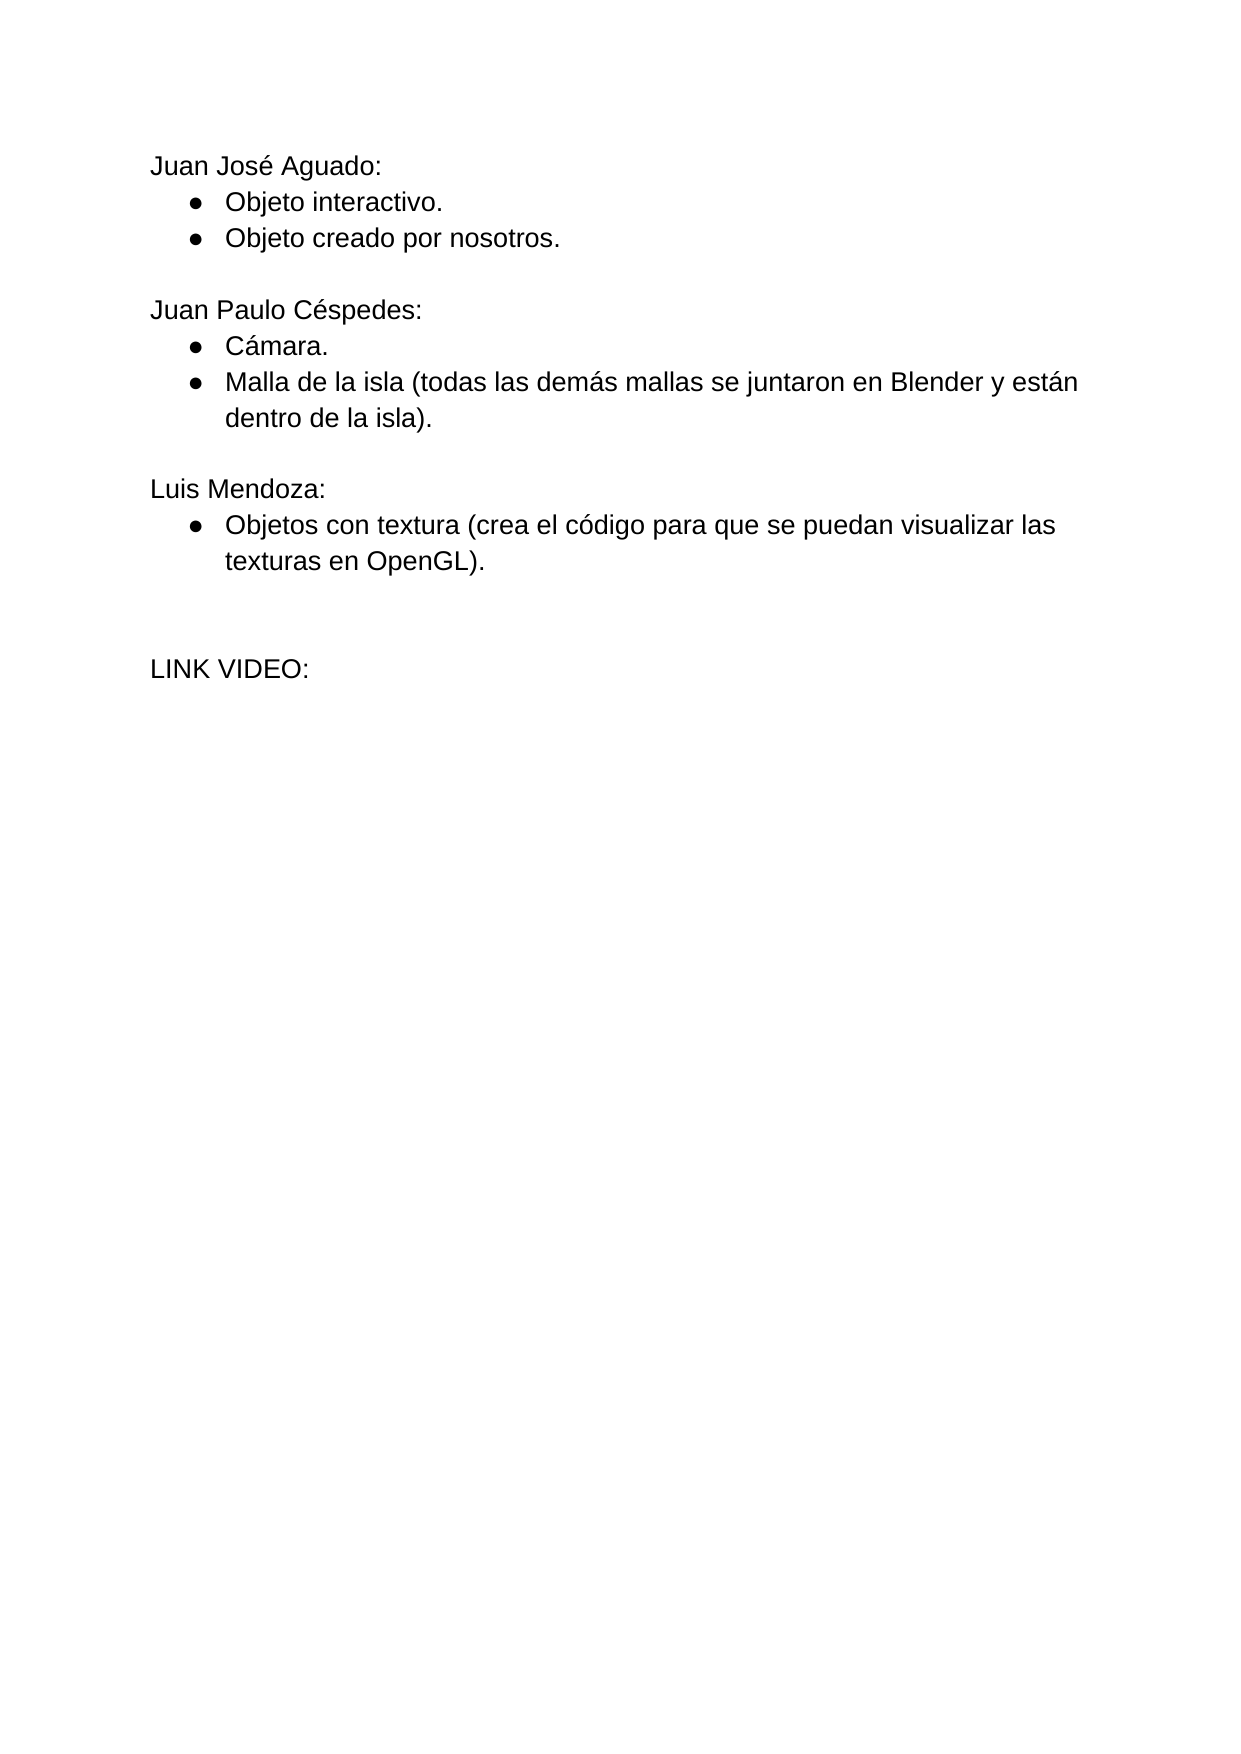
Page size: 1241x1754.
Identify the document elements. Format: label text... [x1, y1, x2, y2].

text Juan Paulo Céspedes: [150, 294, 1090, 325]
list Objeto interactivo. [187, 186, 1090, 217]
list Objeto creado por nosotros. [187, 222, 1090, 253]
text Juan José Aguado: [150, 150, 1090, 181]
text LINK VIDEO: [150, 653, 1090, 684]
list Objetos con textura (crea el código para que se puedan visualizar las texturas en OpenGL). [187, 509, 1090, 577]
list Cámara. [187, 330, 1090, 361]
text Luis Mendoza: [150, 473, 1090, 505]
list Malla de la isla (todas las demás mallas se juntaron en Blender y están dentro de la isla). [187, 366, 1090, 433]
